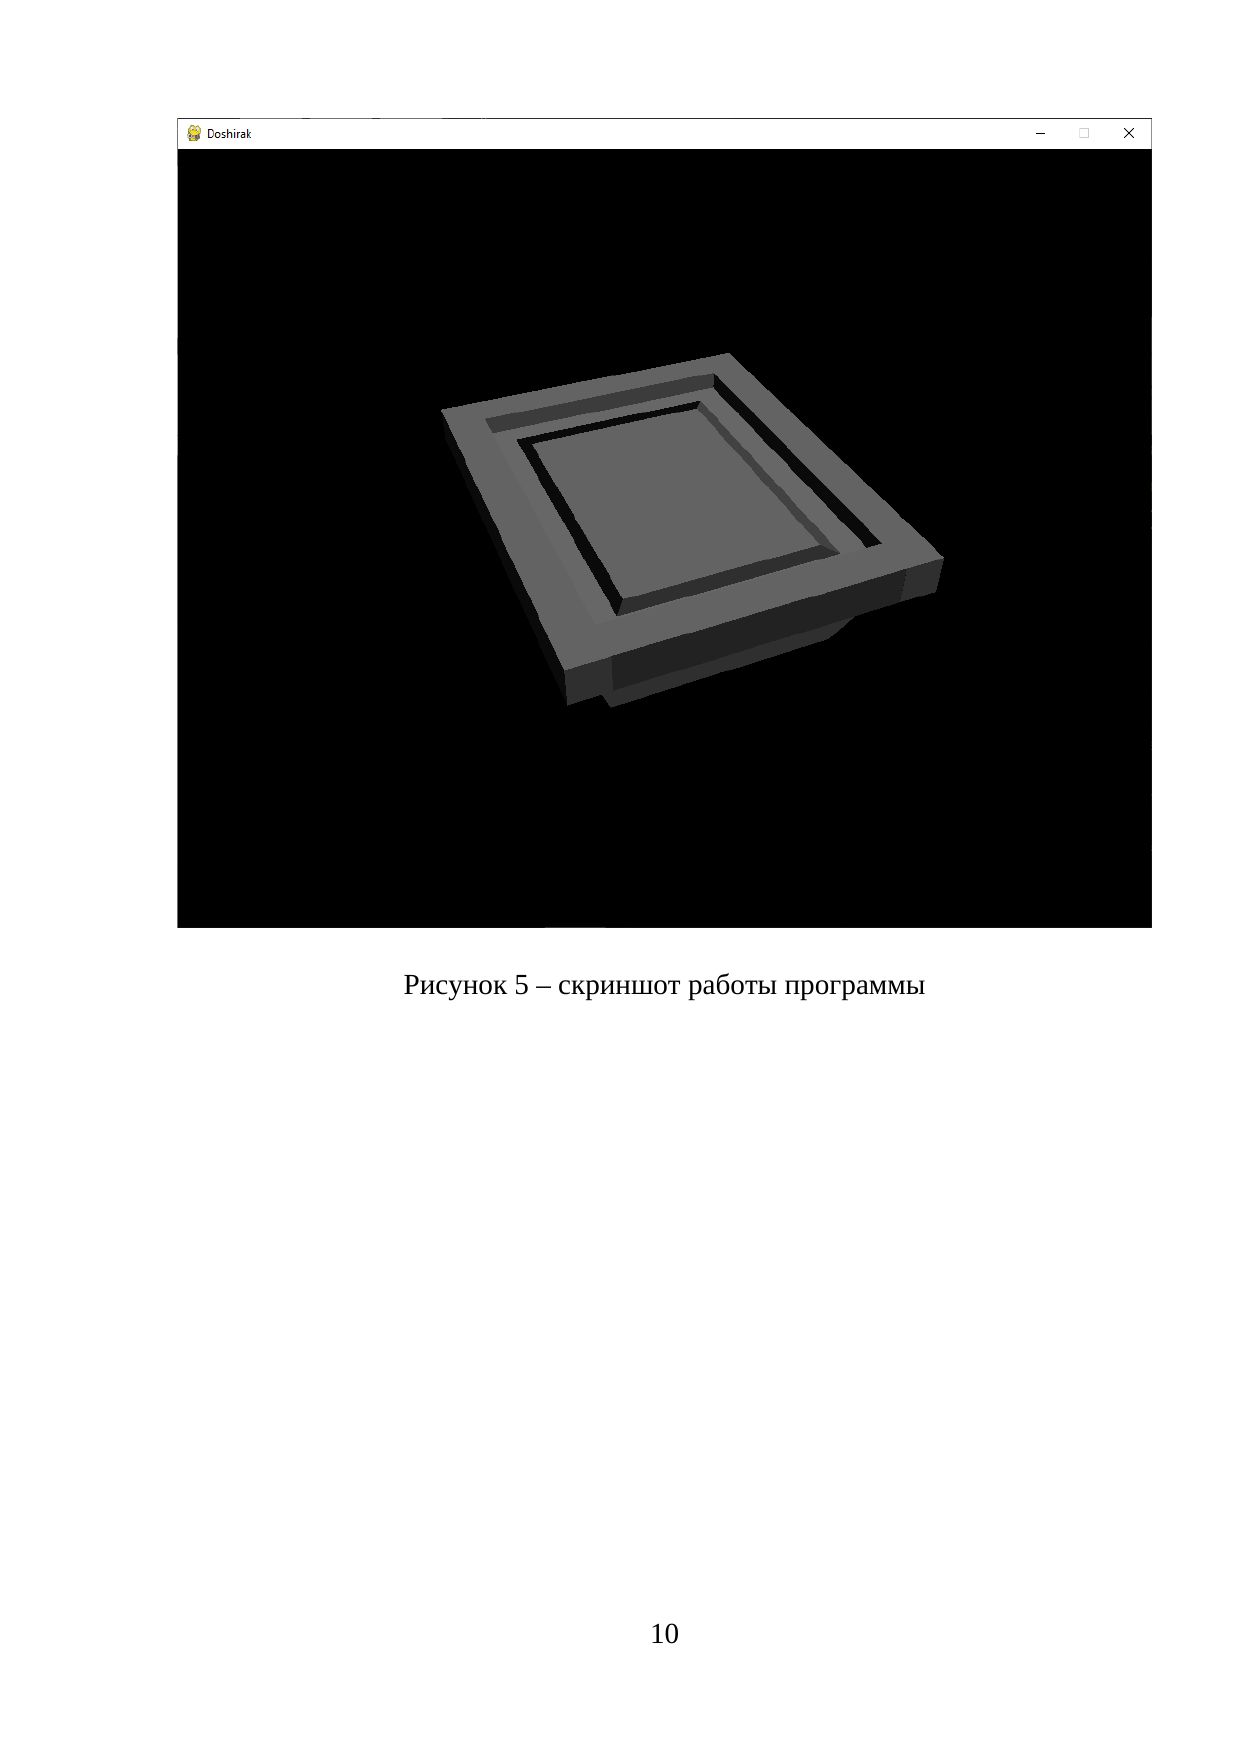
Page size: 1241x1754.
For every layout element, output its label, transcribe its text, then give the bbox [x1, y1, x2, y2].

text Рисунок 5 – скриншот работы программы [177, 967, 1152, 1000]
picture [177, 118, 1152, 928]
